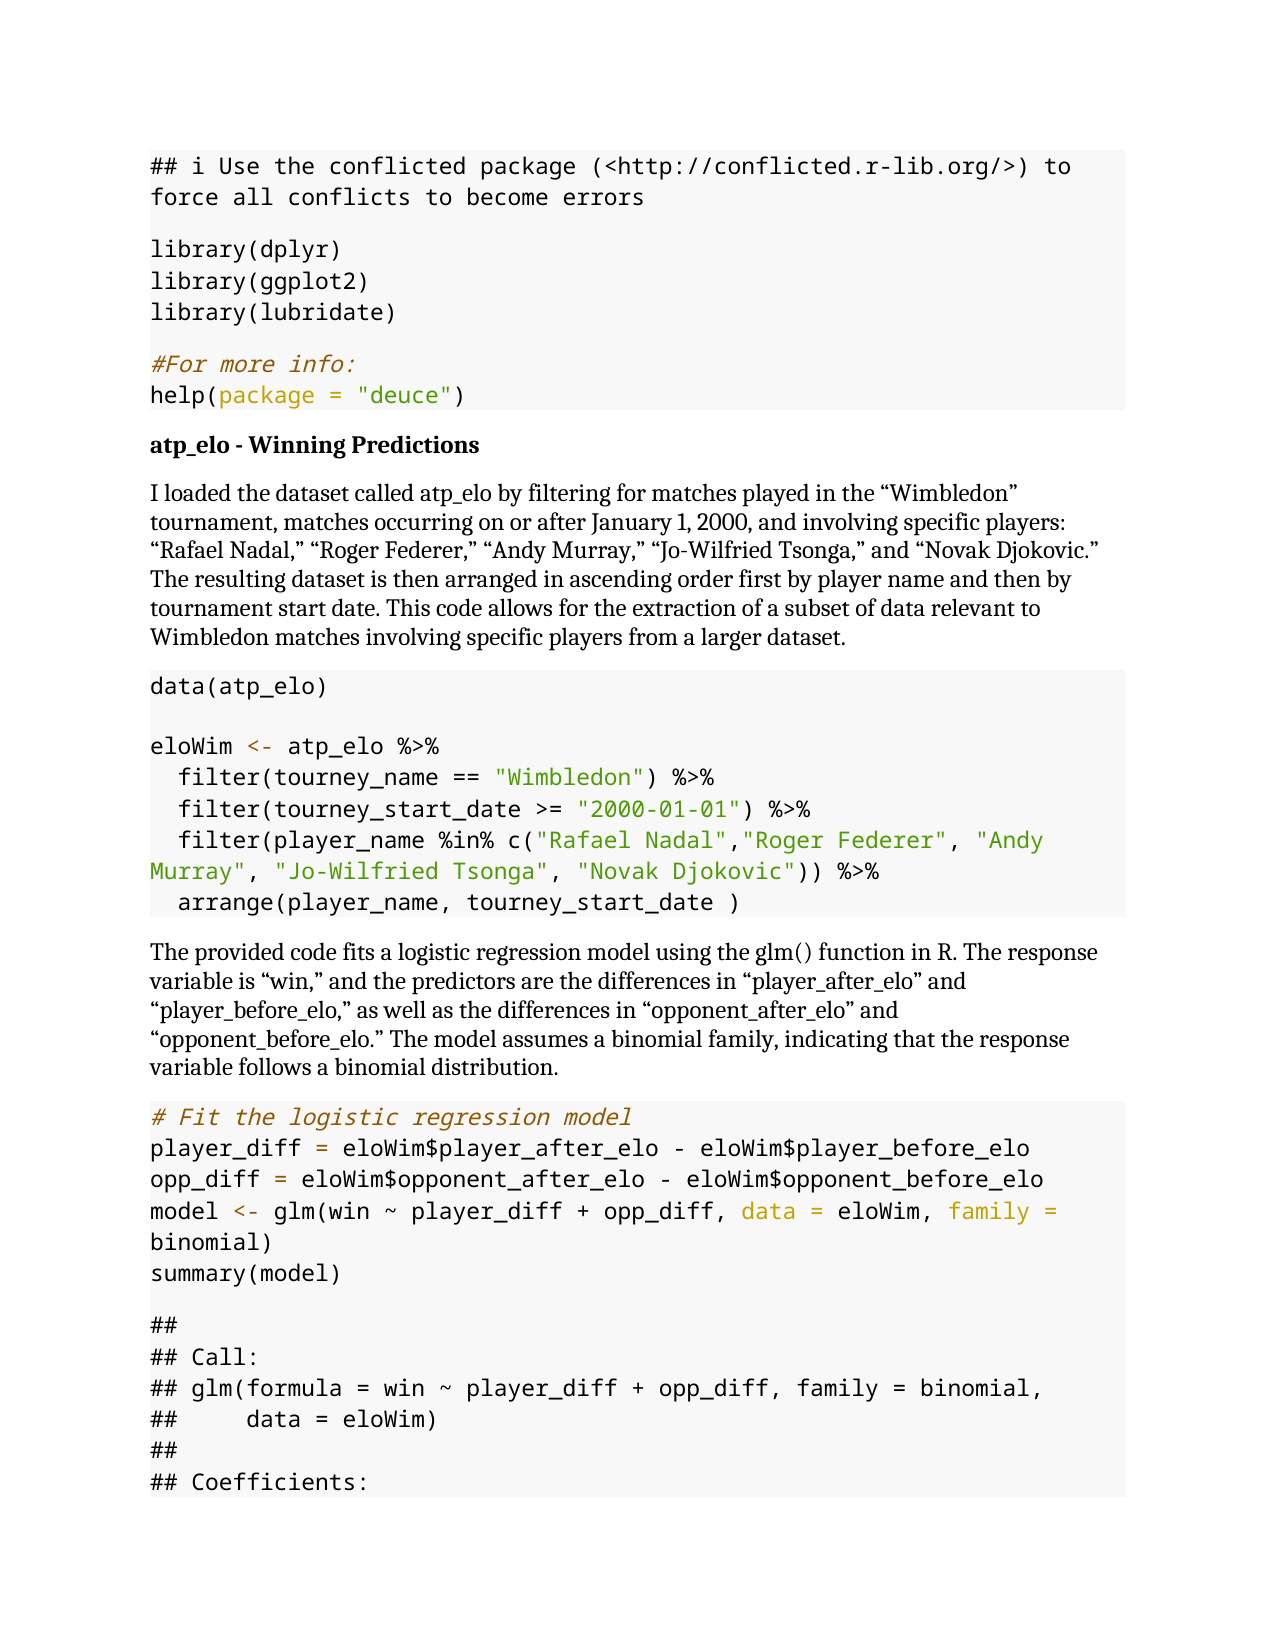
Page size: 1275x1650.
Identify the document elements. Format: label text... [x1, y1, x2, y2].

text # Fit the logistic regression model player_diff = eloWim$player_after_elo - eloWim$player_before_elo opp_diff = eloWim$opponent_after_elo - eloWim$opponent_before_elo model <- glm(win ~ player_diff + opp_diff, data = eloWim, family = binomial) summary(model) [150, 1101, 1125, 1288]
text data(atp_elo) eloWim <- atp_elo %>% filter(tourney_name == "Wimbledon") %>% filter(tourney_start_date >= "2000-01-01") %>% filter(player_name %in% c("Rafael Nadal","Roger Federer", "Andy Murray", "Jo-Wilfried Tsonga", "Novak Djokovic")) %>% arrange(player_name, tourney_start_date ) [150, 670, 1125, 917]
text #For more info: help(package = "deuce") [356, 348, 1125, 410]
text atp_elo - Winning Predictions [150, 431, 1125, 460]
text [150, 150, 1125, 212]
text I loaded the dataset called atp_elo by filtering for matches played in the “Wimbledon” tournament, matches occurring on or after January 1, 2000, and involving specific players: “Rafael Nadal,” “Roger Federer,” “Andy Murray,” “Jo-Wilfried Tsonga,” and “Novak Djokovic.” The resulting dataset is then arranged in ascending order first by player name and then by tournament start date. This code allows for the extraction of a subset of data relevant to Wimbledon matches involving specific players from a larger dataset. [150, 479, 1125, 651]
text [150, 1309, 1125, 1497]
text The provided code fits a logistic regression model using the glm() function in R. The response variable is “win,” and the predictors are the differences in “player_after_elo” and “player_before_elo,” as well as the differences in “opponent_after_elo” and “opponent_before_elo.” The model assumes a binomial family, indicating that the response variable follows a binomial distribution. [150, 938, 1125, 1082]
text library(dplyr) library(ggplot2) library(lubridate) [150, 233, 1125, 327]
